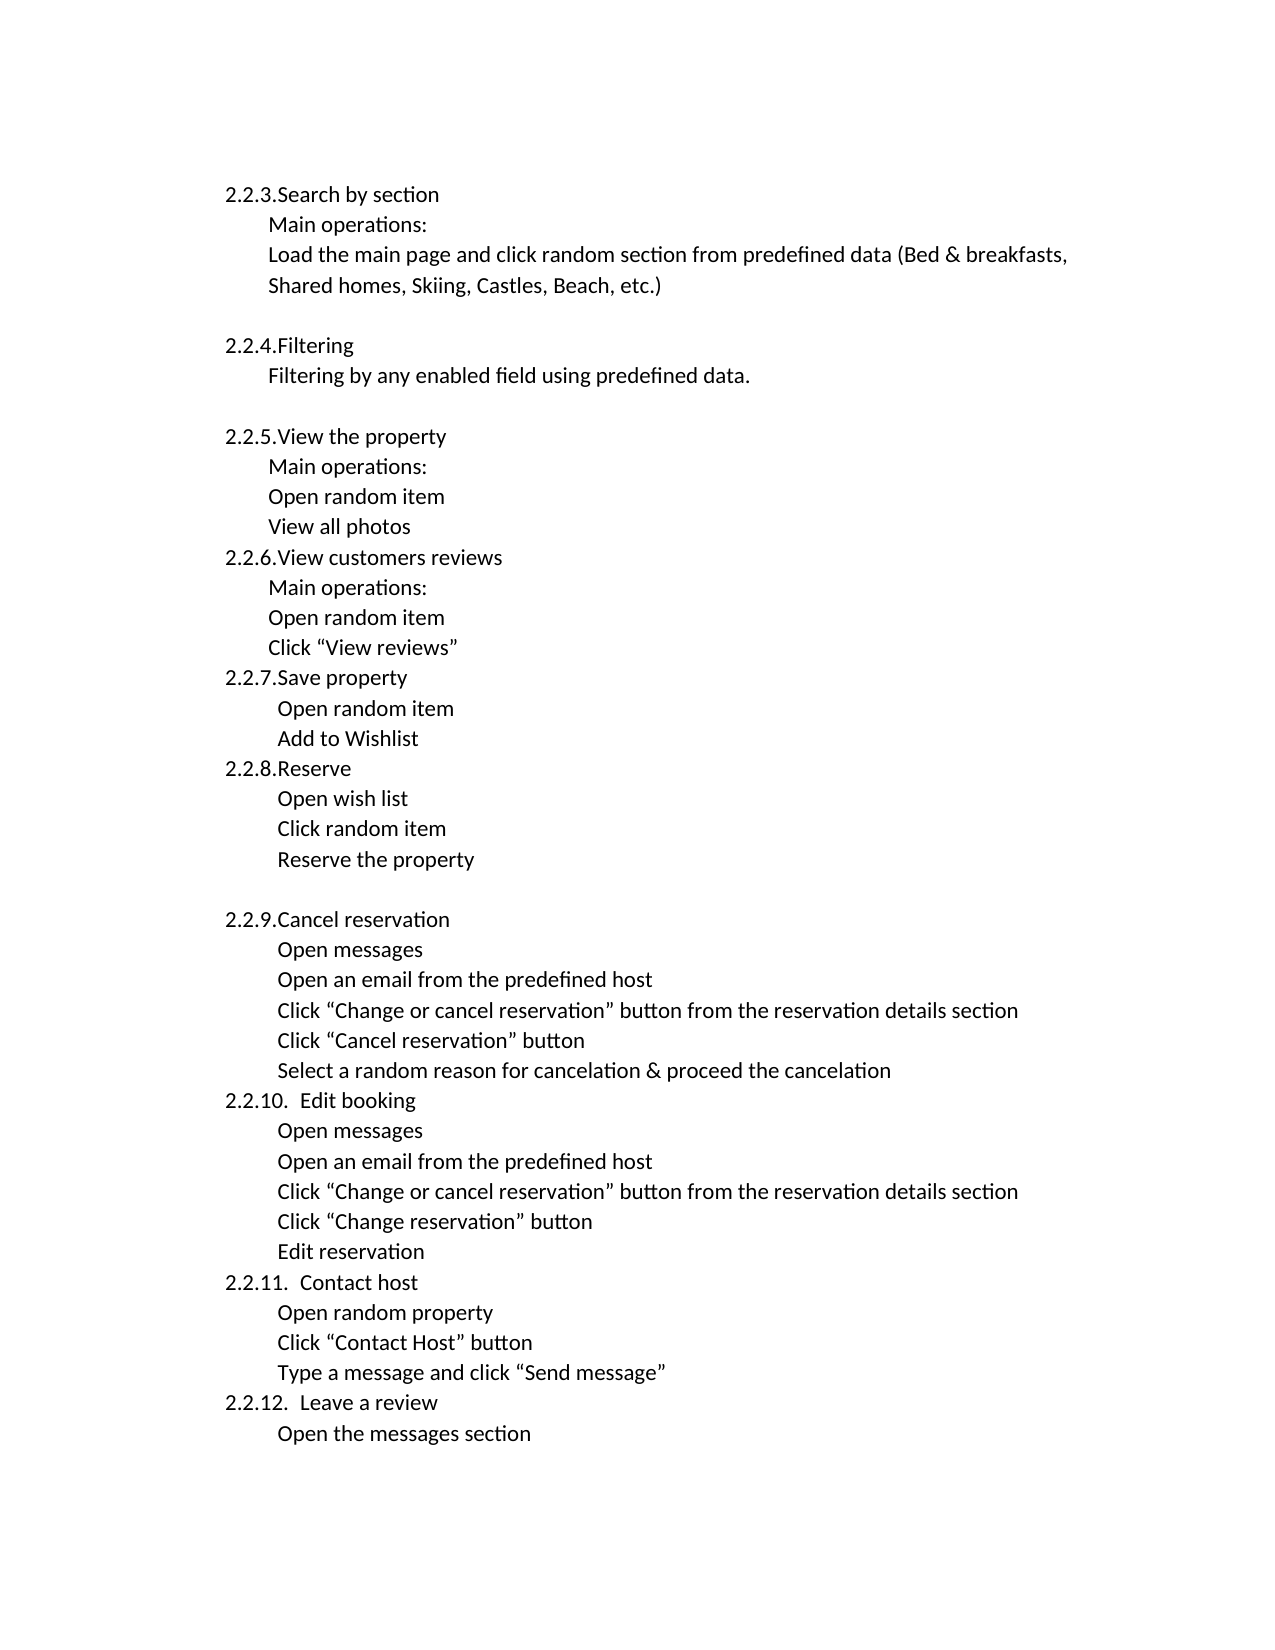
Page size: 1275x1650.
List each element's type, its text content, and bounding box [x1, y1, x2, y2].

list Open messages [277, 1117, 1125, 1145]
list Cancel reservation [225, 905, 1125, 933]
list Filtering by any enabled field using predefined data. [268, 361, 1125, 389]
list Open random item [268, 482, 1125, 510]
list Click “Change reservation” button [277, 1207, 1125, 1235]
list Add to Wishlist [240, 724, 1125, 752]
list View all photos [268, 512, 1125, 541]
list Main operations: [231, 573, 1125, 601]
list View customers reviews [225, 543, 1125, 571]
list Filtering [225, 331, 1125, 359]
list Click “Change or cancel reservation” button from the reservation details section [277, 1177, 1125, 1205]
list Open an email from the predefined host [277, 1147, 1125, 1175]
list Reserve [225, 754, 1125, 782]
list Open the messages section [277, 1419, 1125, 1447]
list Reserve the property [277, 845, 1125, 873]
list Load the main page and click random section from predefined data (Bed & breakfasts, Shared homes, Skiing, Castles, Beach, etc.) [268, 241, 1125, 299]
list View the property [225, 422, 1125, 450]
list Click “Contact Host” button [277, 1328, 1125, 1356]
list Edit booking [225, 1086, 1125, 1114]
list Open messages [277, 935, 1125, 963]
list Click “Cancel reservation” button [277, 1026, 1125, 1054]
list Open wish list [277, 784, 1125, 812]
list Click random item [277, 814, 1125, 843]
list Save property [225, 663, 1125, 692]
list Contact host [225, 1268, 1125, 1296]
list Open an email from the predefined host [277, 966, 1125, 994]
list Open random item [240, 694, 1125, 722]
list Open random property [277, 1298, 1125, 1326]
list Main operations: [268, 210, 1125, 238]
list Select a random reason for cancelation & proceed the cancelation [277, 1056, 1125, 1084]
list Search by section [225, 180, 1125, 208]
list Click “View reviews” [231, 633, 1125, 661]
list Edit reservation [277, 1237, 1125, 1266]
list Open random item [231, 603, 1125, 631]
list Leave a review [225, 1388, 1125, 1417]
list Click “Change or cancel reservation” button from the reservation details section [277, 996, 1125, 1024]
list Main operations: [268, 452, 1125, 480]
list Type a message and click “Send message” [277, 1358, 1125, 1386]
